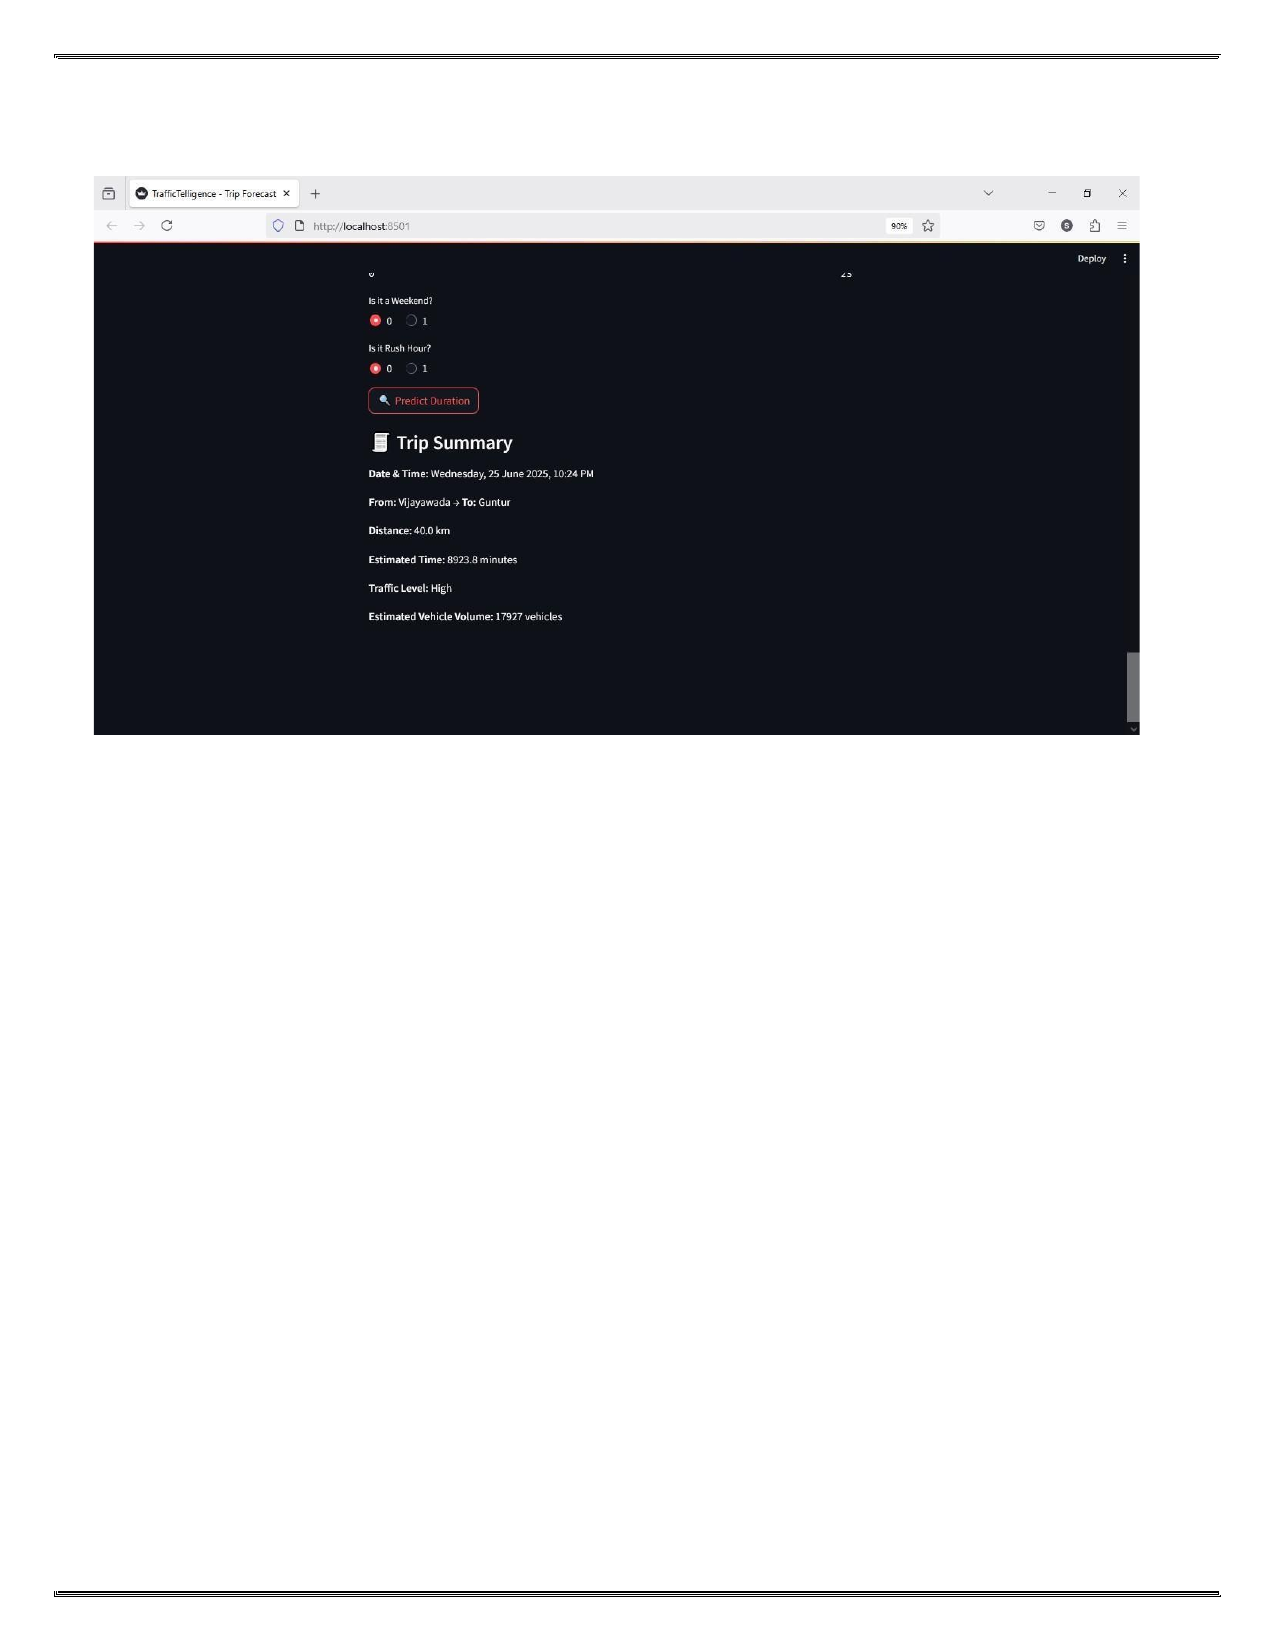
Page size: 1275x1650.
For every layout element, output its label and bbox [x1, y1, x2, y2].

picture [93, 176, 1140, 735]
